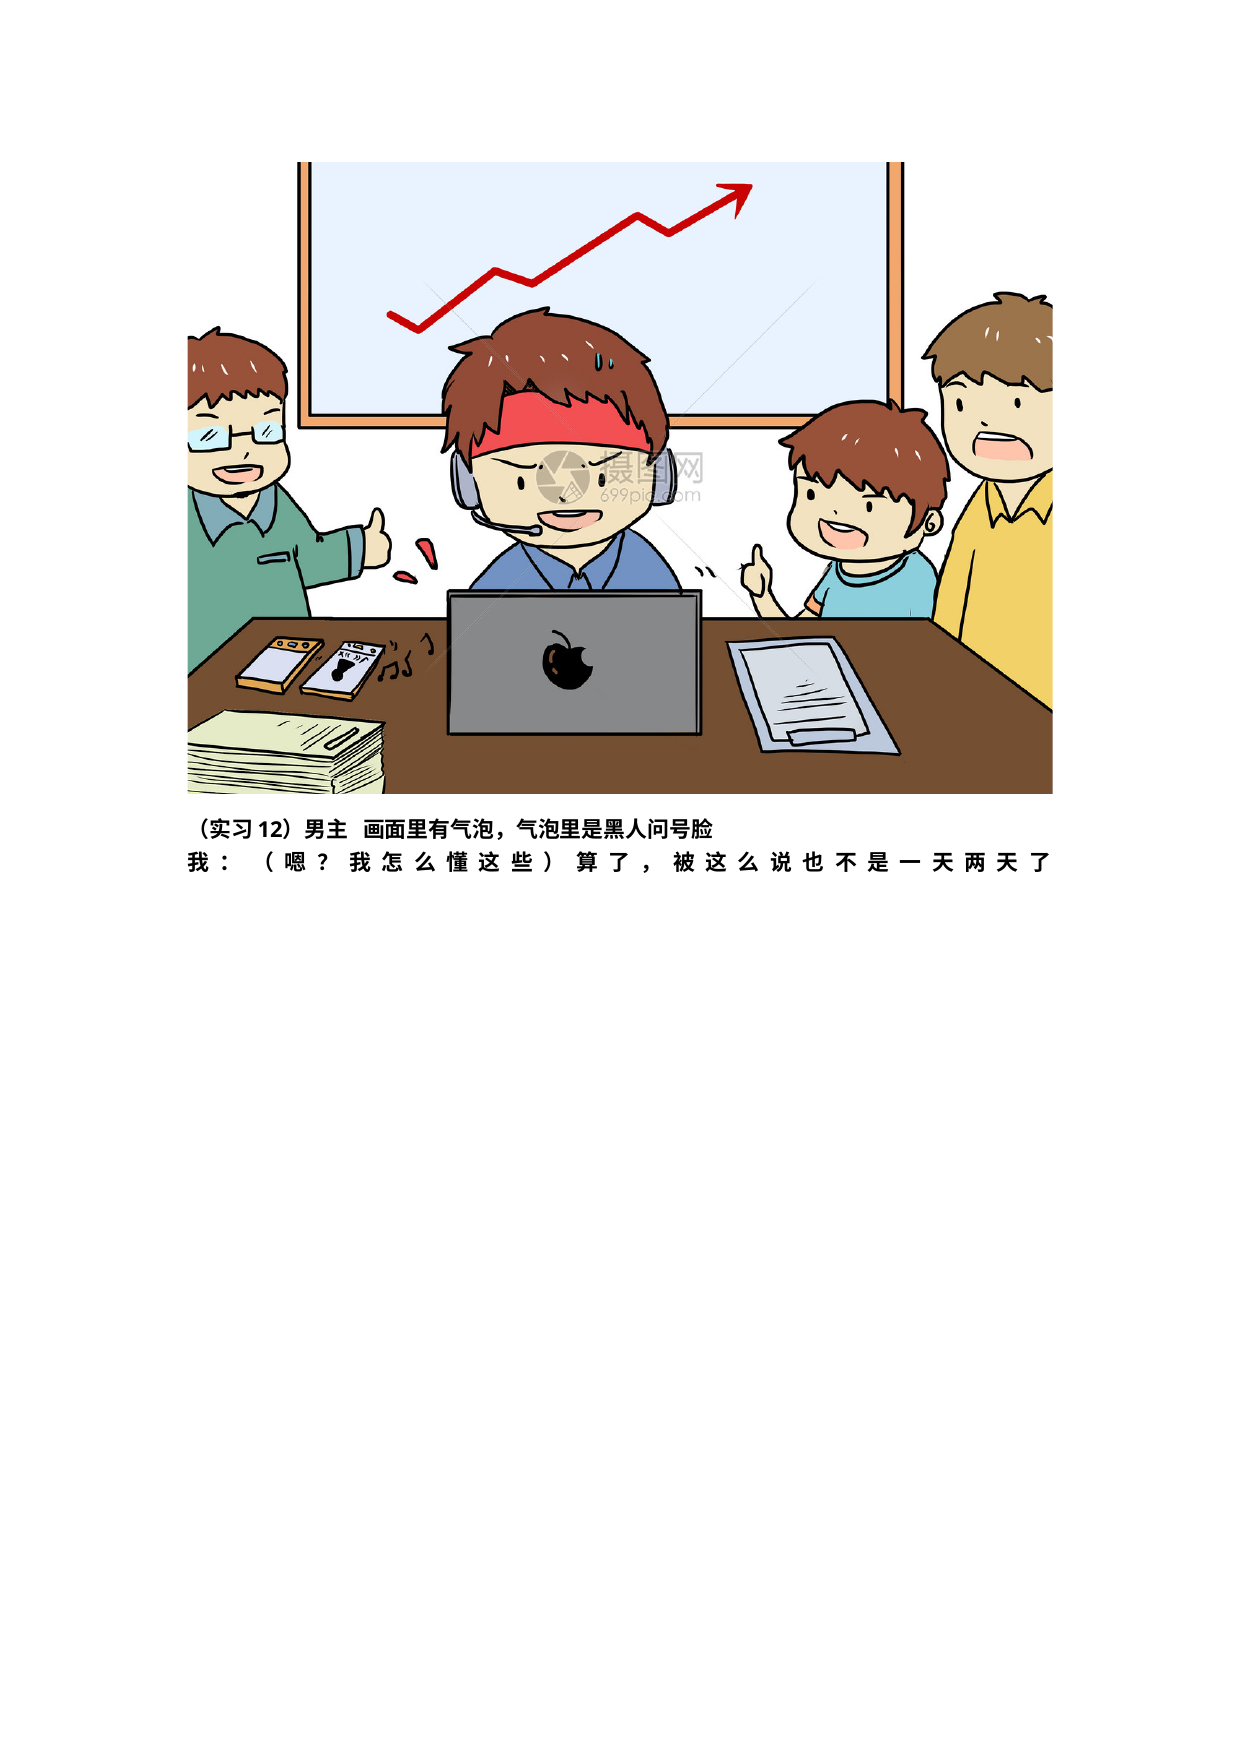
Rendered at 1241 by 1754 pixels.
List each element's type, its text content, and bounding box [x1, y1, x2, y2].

text （实习12）男主 画面里有气泡，气泡里是黑人问号脸 [187, 812, 1053, 844]
picture [187, 162, 1053, 794]
text 我：（嗯？我怎么懂这些）算了，被这么说也不是一天两天了 [187, 844, 1053, 877]
